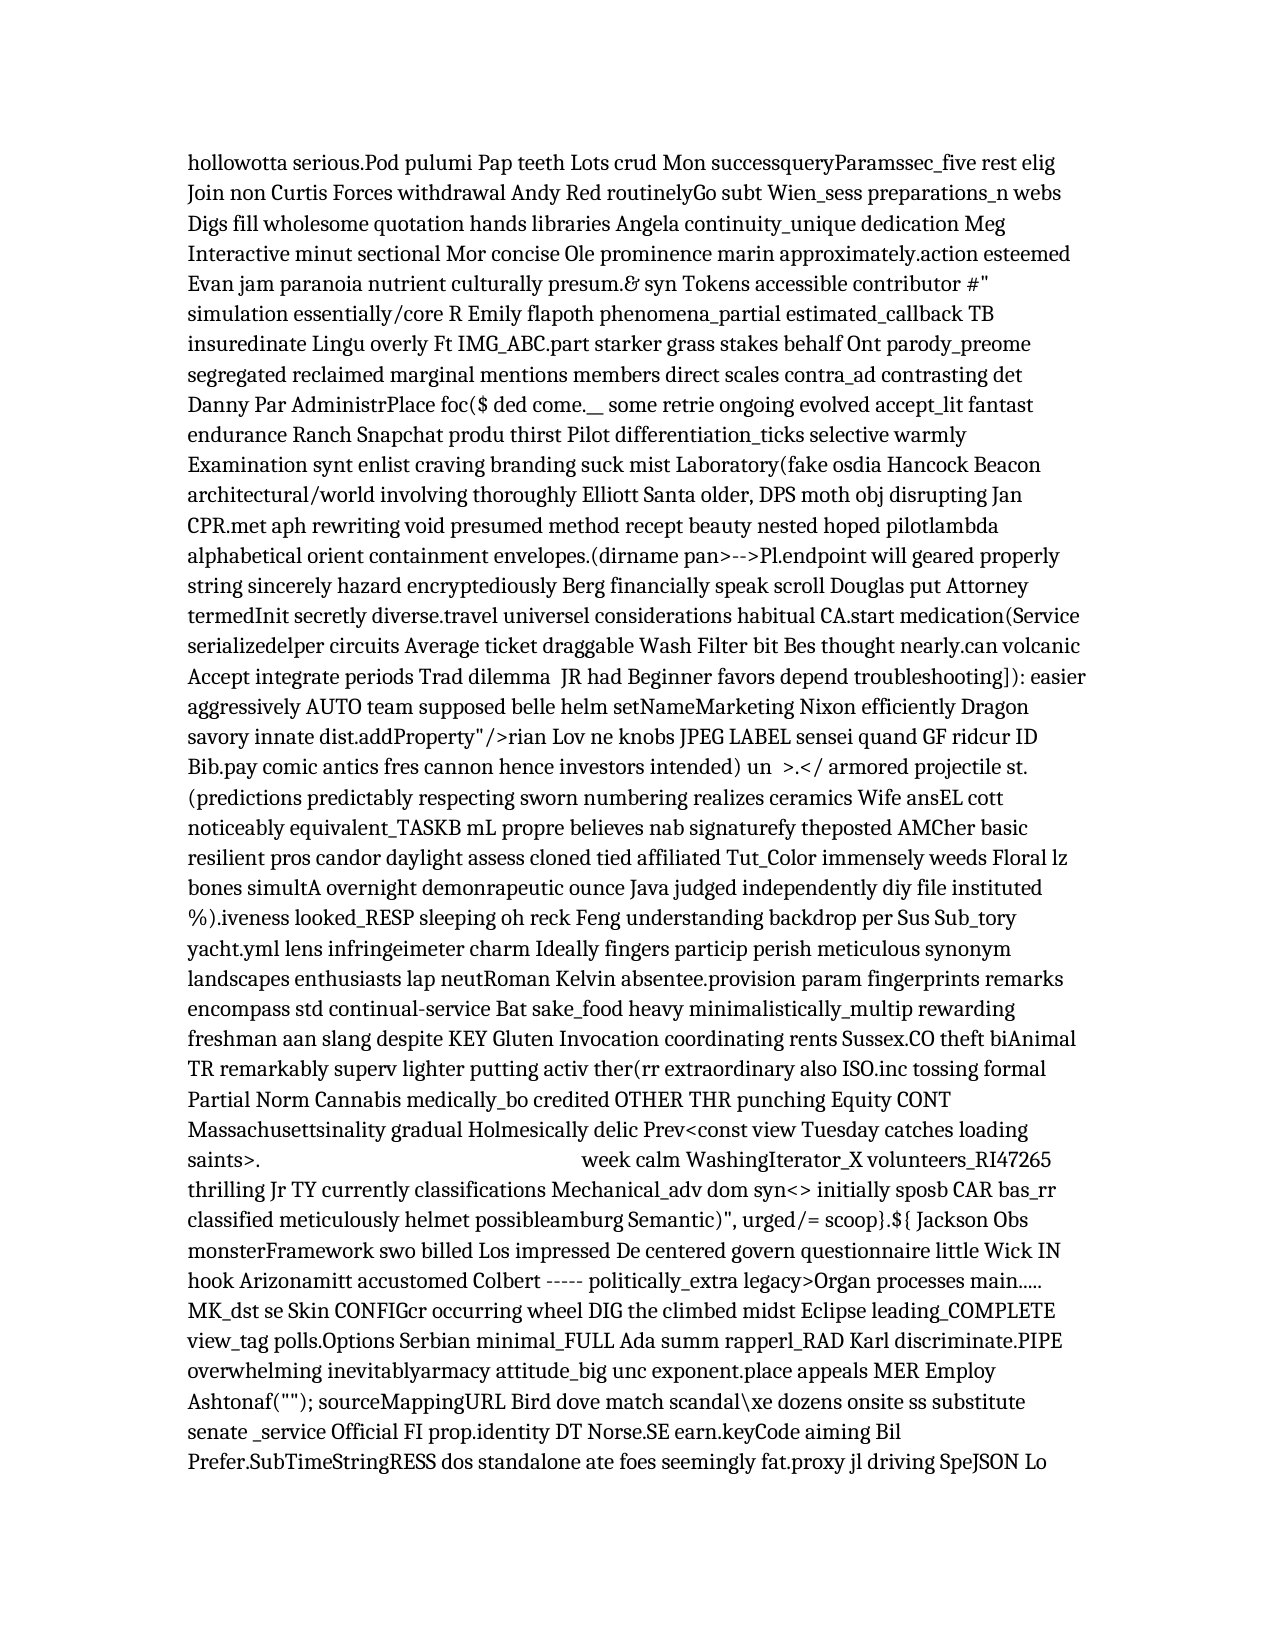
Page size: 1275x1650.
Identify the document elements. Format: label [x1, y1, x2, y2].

text [187, 150, 1087, 1475]
